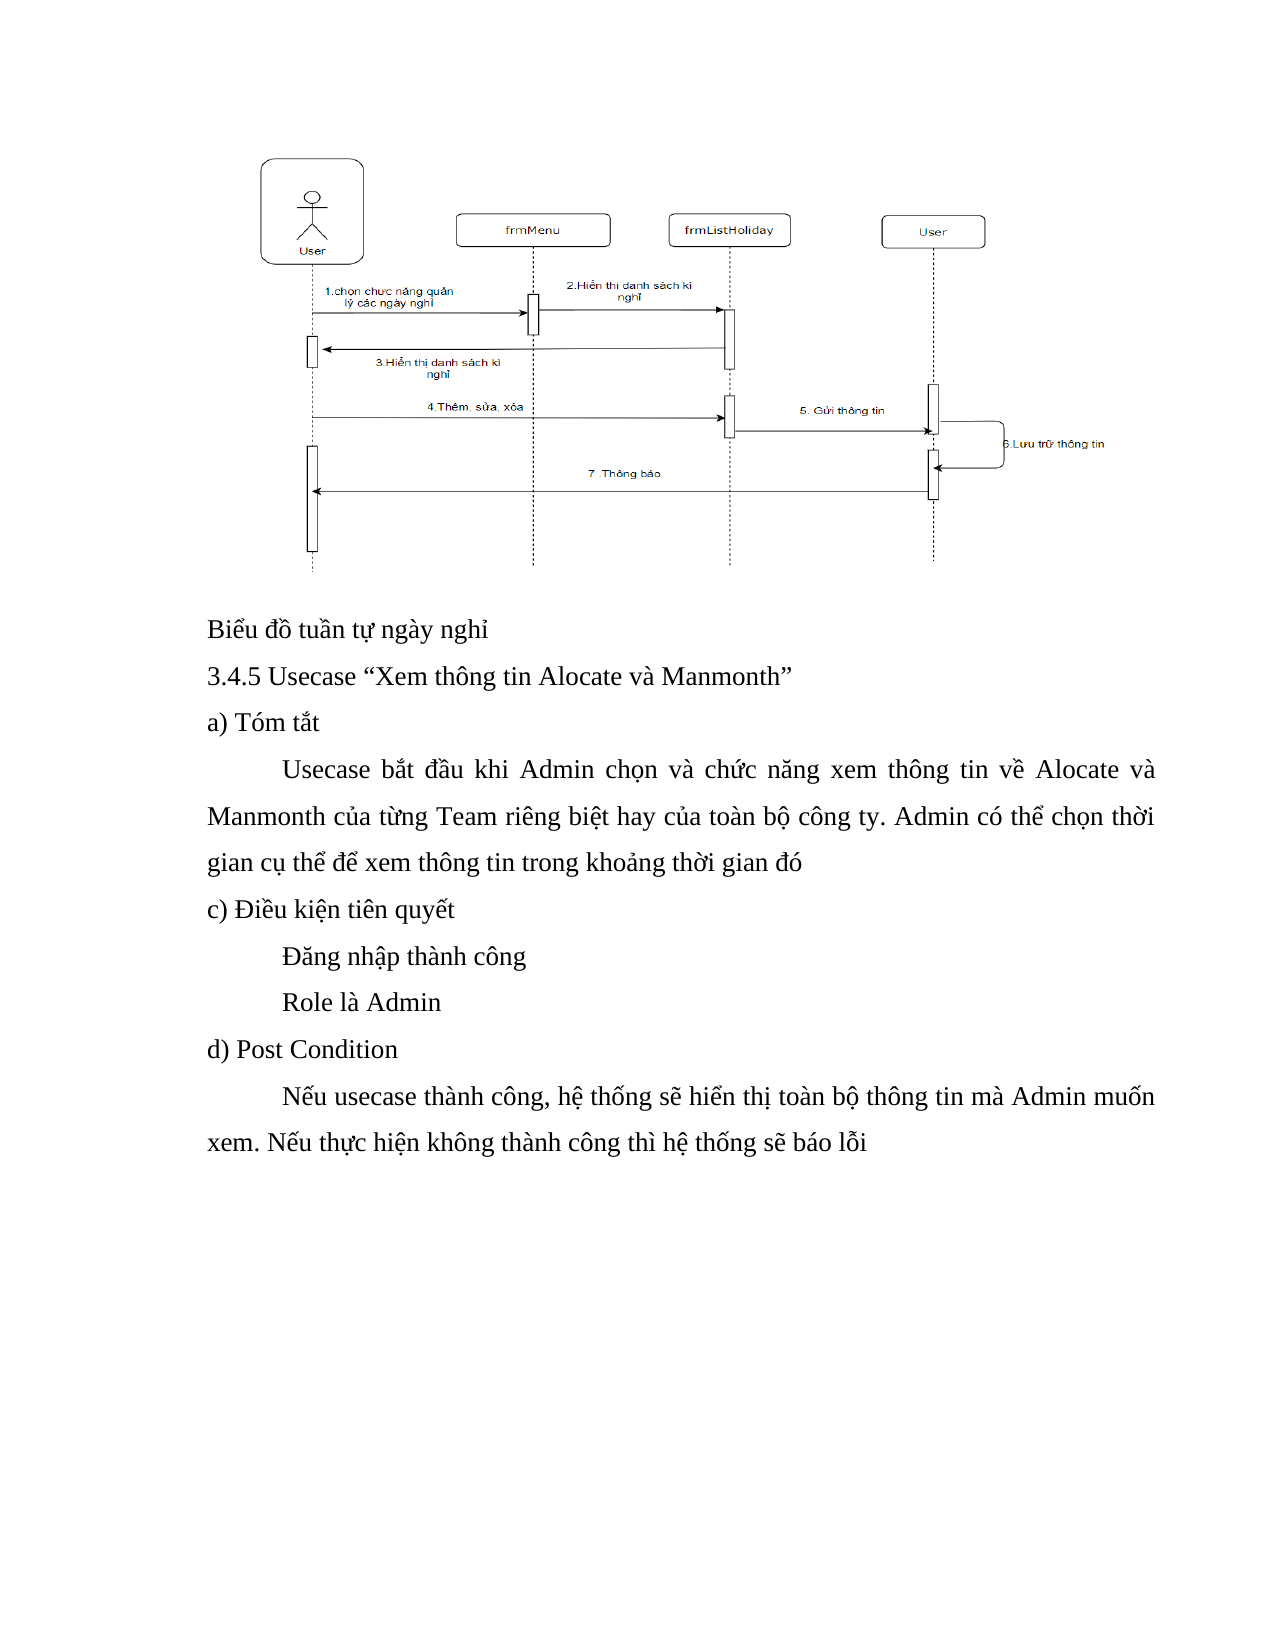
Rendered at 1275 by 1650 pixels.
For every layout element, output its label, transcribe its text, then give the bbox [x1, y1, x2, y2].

text Nếu usecase thành công, hệ thống sẽ hiển thị toàn bộ thông tin mà Admin muốn xem. Nếu thực hiện không thành công thì hệ thống sẽ báo lỗi [207, 1079, 1157, 1157]
text c) Điều kiện tiên quyết [207, 893, 1157, 924]
text Role là Admin [207, 986, 1157, 1017]
text Biểu đồ tuần tự ngày nghỉ [207, 613, 1157, 644]
text a) Tóm tắt [207, 706, 1157, 737]
text 3.4.5 Usecase “Xem thông tin Alocate và Manmonth” [207, 659, 1157, 691]
text Đăng nhập thành công [207, 939, 1157, 971]
picture [206, 147, 1157, 599]
text Usecase bắt đầu khi Admin chọn và chức năng xem thông tin về Alocate và Manmonth của từng Team riêng biệt hay của toàn bộ công ty. Admin có thể chọn thời gian cụ thể để xem thông tin trong khoảng thời gian đó [207, 753, 1157, 877]
text d) Post Condition [207, 1033, 1157, 1064]
